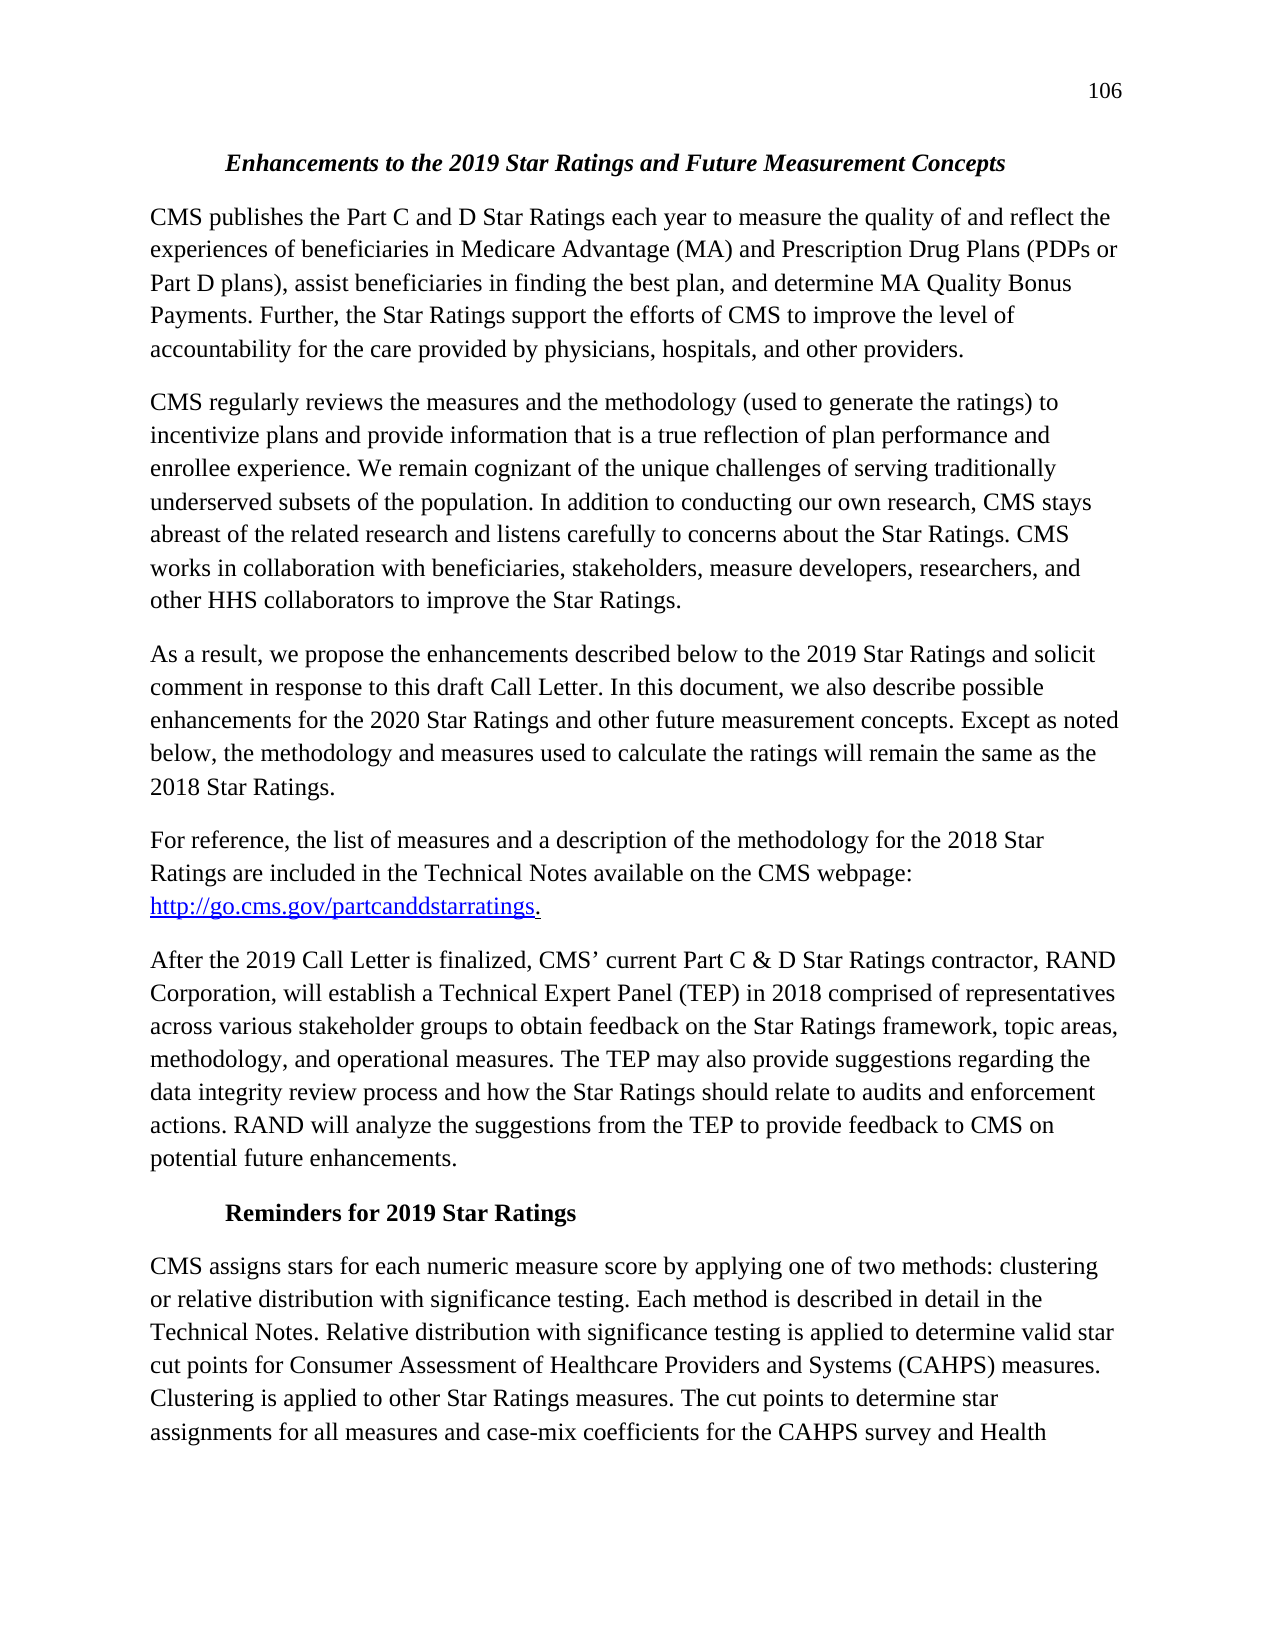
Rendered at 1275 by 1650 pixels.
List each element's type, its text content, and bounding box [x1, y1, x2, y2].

text CMS assigns stars for each numeric measure score by applying one of two methods: clustering or relative distribution with significance testing. Each method is described in detail in the Technical Notes. Relative distribution with significance testing is applied to determine valid star cut points for Consumer Assessment of Healthcare Providers and Systems (CAHPS) measures. Clustering is applied to other Star Ratings measures. The cut points to determine star assignments for all measures and case-mix coefficients for the CAHPS survey and Health [150, 1251, 1117, 1445]
text As a result, we propose the enhancements described below to the 2019 Star Ratings and solicit comment in response to this draft Call Letter. In this document, we also describe possible enhancements for the 2020 Star Ratings and other future measurement concepts. Except as noted below, the methodology and measures used to calculate the ratings will remain the same as the 2018 Star Ratings. [150, 639, 1121, 800]
subtitle Reminders for 2019 Star Ratings [225, 1198, 1137, 1227]
text CMS regularly reviews the measures and the methodology (used to generate the ratings) to incentivize plans and provide information that is a true reflection of plan performance and enrollee experience. We remain cognizant of the unique challenges of serving traditionally underserved subsets of the population. In addition to conducting our own research, CMS stays abreast of the related research and listens carefully to concerns about the Star Ratings. CMS works in collaboration with beneficiaries, stakeholders, measure developers, researchers, and other HHS collaborators to improve the Star Ratings. [150, 387, 1124, 614]
subtitle Enhancements to the 2019 Star Ratings and Future Measurement Concepts [225, 148, 1137, 177]
text After the 2019 Call Letter is finalized, CMS’ current Part C & D Star Ratings contractor, RAND Corporation, will establish a Technical Expert Panel (TEP) in 2018 comprised of representatives across various stakeholder groups to obtain feedback on the Star Ratings framework, topic areas, methodology, and operational measures. The TEP may also provide suggestions regarding the data integrity review process and how the Star Ratings should relate to audits and enforcement actions. RAND will analyze the suggestions from the TEP to provide feedback to CMS on potential future enhancements. [150, 945, 1124, 1172]
text For reference, the list of measures and a description of the methodology for the 2018 Star Ratings are included in the Technical Notes available on the CMS webpage: http://go.cms.gov/partcanddstarratings. [150, 825, 1046, 920]
text CMS publishes the Part C and D Star Ratings each year to measure the quality of and reflect the experiences of beneficiaries in Medicare Advantage (MA) and Prescription Drug Plans (PDPs or Part D plans), assist beneficiaries in finding the best plan, and determine MA Quality Bonus Payments. Further, the Star Ratings support the efforts of CMS to improve the level of accountability for the care provided by physicians, hospitals, and other providers. [150, 202, 1120, 362]
